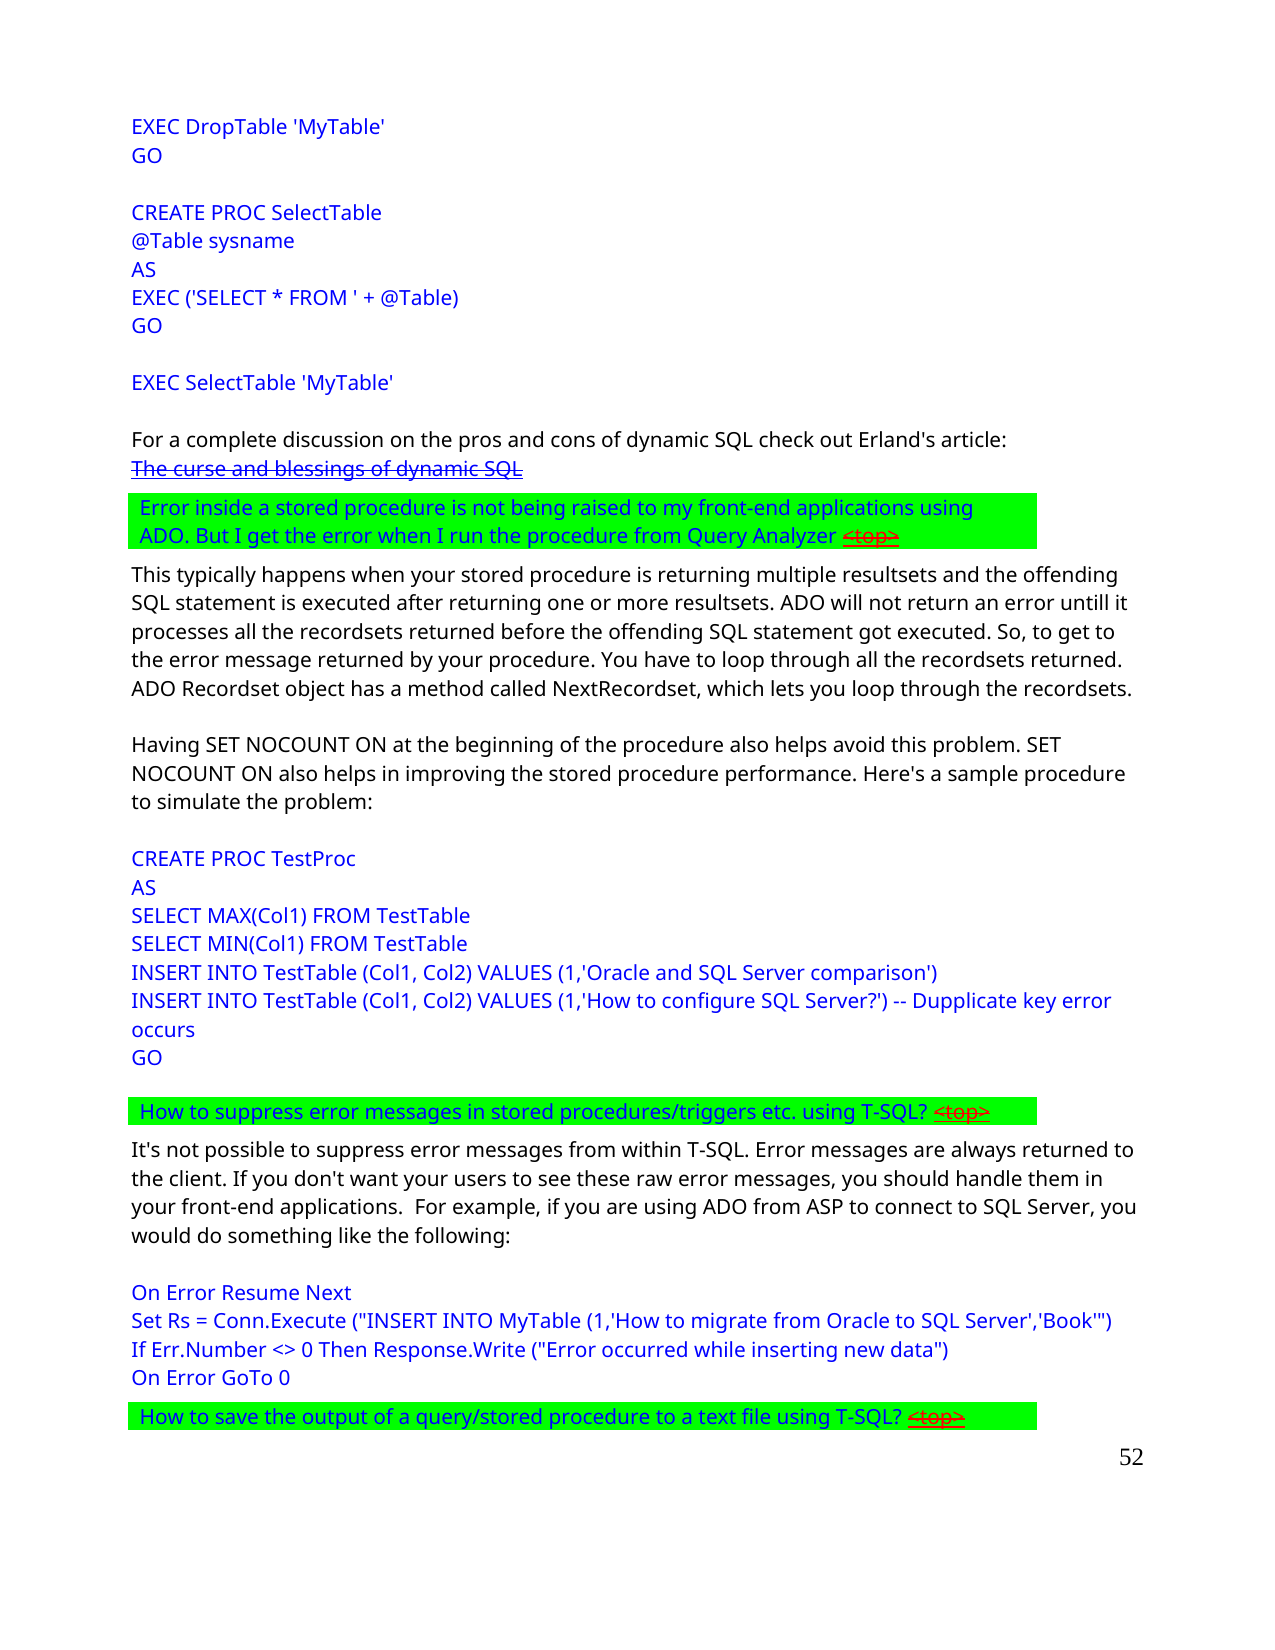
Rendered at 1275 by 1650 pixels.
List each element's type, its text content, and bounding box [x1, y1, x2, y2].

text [131, 112, 1144, 482]
table_header How to save the output of a query/stored procedure to a text file using T-SQL? <top> [128, 1402, 1037, 1430]
text This typically happens when your stored procedure is returning multiple resultsets and the offending SQL statement is executed after returning one or more resultsets. ADO will not return an error untill it processes all the recordsets returned before the offending SQL statement got executed. So, to get to the error message returned by your procedure. You have to loop through all the recordsets returned. ADO Recordset object has a method called NextRecordset, which lets you loop through the recordsets. Having SET NOCOUNT ON at the beginning of the procedure also helps avoid this problem. SET NOCOUNT ON also helps in improving the stored procedure performance. Here's a sample procedure to simulate the problem: CREATE PROC TestProc AS SELECT MAX(Col1) FROM TestTable SELECT MIN(Col1) FROM TestTable INSERT INTO TestTable (Col1, Col2) VALUES (1,'Oracle and SQL Server comparison') INSERT INTO TestTable (Col1, Col2) VALUES (1,'How to configure SQL Server?') -- Dupplicate key error occurs GO [131, 560, 1144, 1072]
table_header Error inside a stored procedure is not being raised to my front-end applications using ADO. But I get the error when I run the procedure from Query Analyzer <top> [128, 493, 1037, 549]
text It's not possible to suppress error messages from within T-SQL. Error messages are always returned to the client. If you don't want your users to see these raw error messages, you should handle them in your front-end applications. For example, if you are using ADO from ASP to connect to SQL Server, you would do something like the following: On Error Resume Next Set Rs = Conn.Execute ("INSERT INTO MyTable (1,'How to migrate from Oracle to SQL Server','Book'") If Err.Number <> 0 Then Response.Write ("Error occurred while inserting new data") On Error GoTo 0 [131, 1136, 1144, 1392]
table_header How to suppress error messages in stored procedures/triggers etc. using T-SQL? <top> [128, 1097, 1037, 1125]
